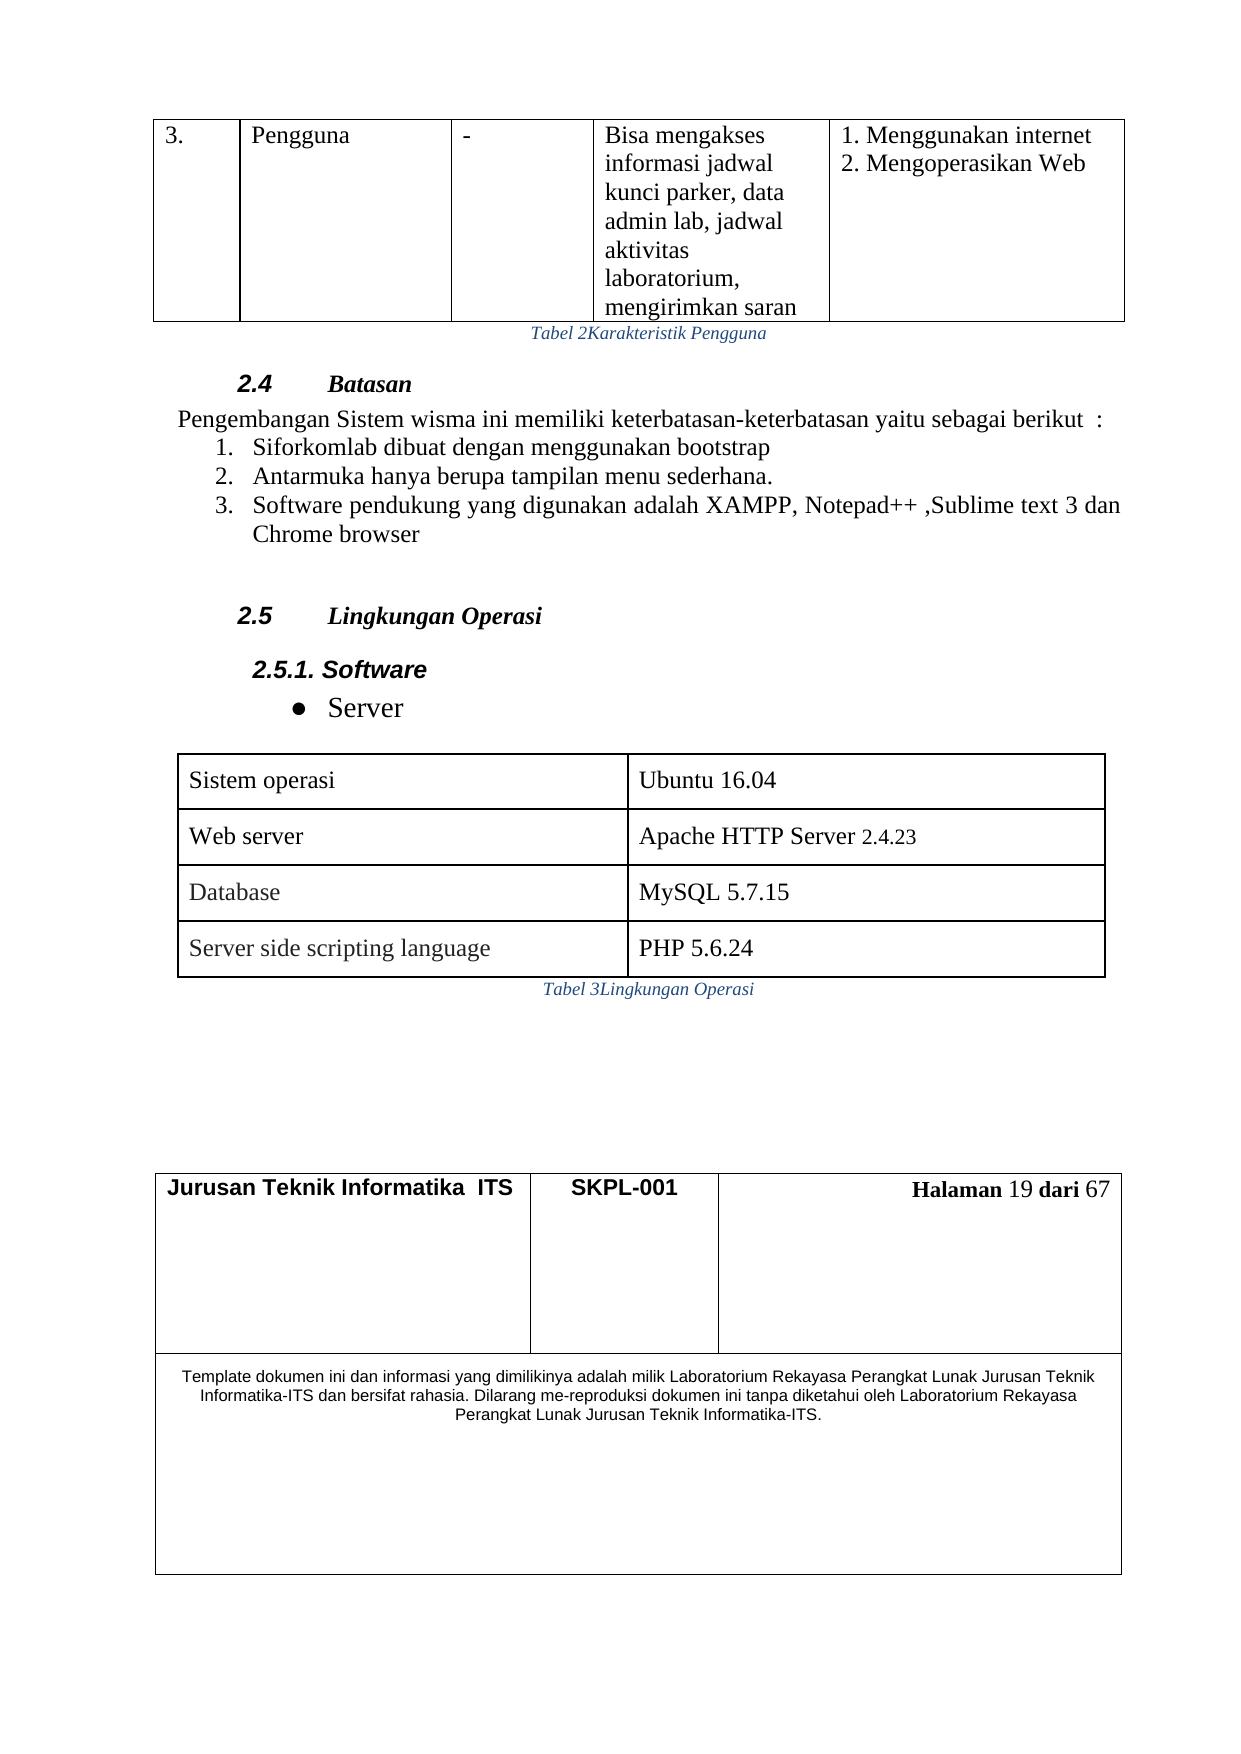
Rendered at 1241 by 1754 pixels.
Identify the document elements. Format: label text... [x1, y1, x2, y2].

table_cell - [452, 120, 593, 321]
subtitle Lingkungan Operasi [237, 601, 1121, 630]
table_cell Bisa mengakses informasi jadwal kunci parker, data admin lab, jadwal aktivitas laboratorium, mengirimkan saran [594, 120, 829, 321]
table_cell Server side scripting language [179, 922, 627, 976]
list Software pendukung yang digunakan adalah XAMPP, Notepad++ ,Sublime text 3 dan Chrome browser [215, 490, 1121, 547]
table_cell Pengguna [241, 120, 451, 321]
table_cell 1. Menggunakan internet 2. Mengoperasikan Web [830, 120, 1124, 321]
text Pengembangan Sistem wisma ini memiliki keterbatasan-keterbatasan yaitu sebagai berikut : [177, 404, 1121, 432]
subtitle 2.5.1. Software [252, 655, 1121, 684]
table_cell Database [179, 866, 627, 920]
table_header Ubuntu 16.04 [629, 755, 1104, 808]
subtitle Batasan [237, 369, 1121, 397]
table_cell PHP 5.6.24 [629, 922, 1104, 976]
table_cell Web server [179, 810, 627, 864]
list Siforkomlab dibuat dengan menggunakan bootstrap [215, 432, 1121, 461]
table_cell 3. [154, 120, 239, 321]
table_cell Apache HTTP Server 2.4.23 [629, 810, 1104, 864]
list Server [290, 690, 1121, 724]
table_cell MySQL 5.7.15 [629, 866, 1104, 920]
list Antarmuka hanya berupa tampilan menu sederhana. [215, 461, 1121, 490]
table_header Sistem operasi [179, 755, 627, 808]
